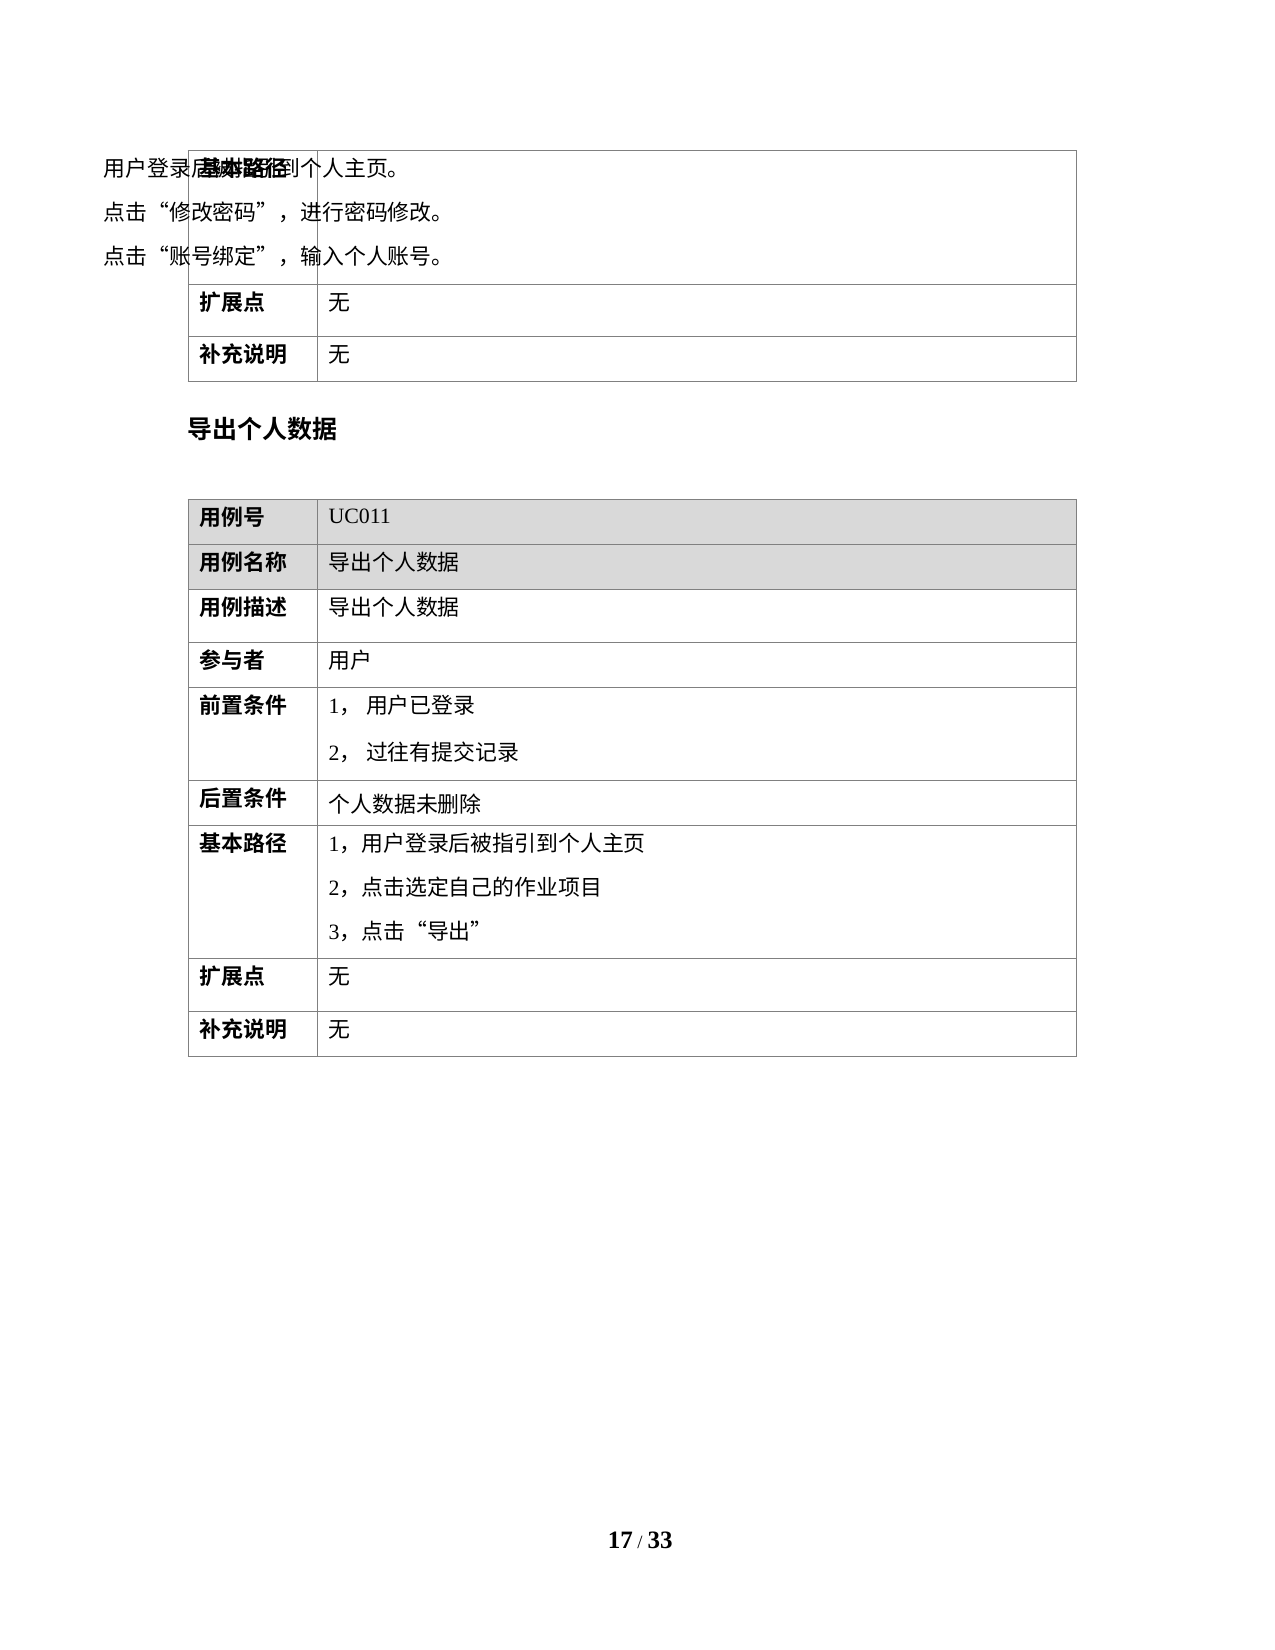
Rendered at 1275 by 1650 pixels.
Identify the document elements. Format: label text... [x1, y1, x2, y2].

table_cell 1，用户登录后被指引到个人主页 2，点击选定自己的作业项目 3，点击“导出” [318, 826, 1076, 958]
table_cell 无 [318, 285, 1076, 336]
table_cell 导出个人数据 [318, 590, 1076, 642]
table_cell 用户登录后被指引到个人主页。 点击“修改密码”，进行密码修改。 点击“账号绑定”，输入个人账号。 [318, 151, 1076, 283]
table_cell 参与者 [189, 643, 317, 687]
table_cell 补充说明 [189, 337, 317, 381]
table_cell 用户已登录 过往有提交记录 [318, 688, 1076, 779]
table_cell 补充说明 [189, 1012, 317, 1056]
table_cell 扩展点 [189, 285, 317, 336]
table_cell 无 [318, 1012, 1076, 1056]
table_cell 基本路径 [189, 826, 317, 958]
table_cell 无 [318, 337, 1076, 381]
table_header 用例号 [189, 500, 317, 544]
table_cell 个人数据未删除 [318, 781, 1076, 825]
table_cell 前置条件 [189, 688, 317, 779]
table_cell 用例描述 [189, 590, 317, 642]
table_cell 导出个人数据 [318, 545, 1076, 589]
subtitle 导出个人数据 [187, 409, 1087, 445]
table_cell 用户 [318, 643, 1076, 687]
table_cell 扩展点 [189, 959, 317, 1011]
table_cell 后置条件 [189, 781, 317, 825]
table_header UC011 [318, 500, 1076, 544]
table_cell 用例名称 [189, 545, 317, 589]
table_cell 无 [318, 959, 1076, 1011]
table_cell 基本路径 [189, 151, 317, 283]
